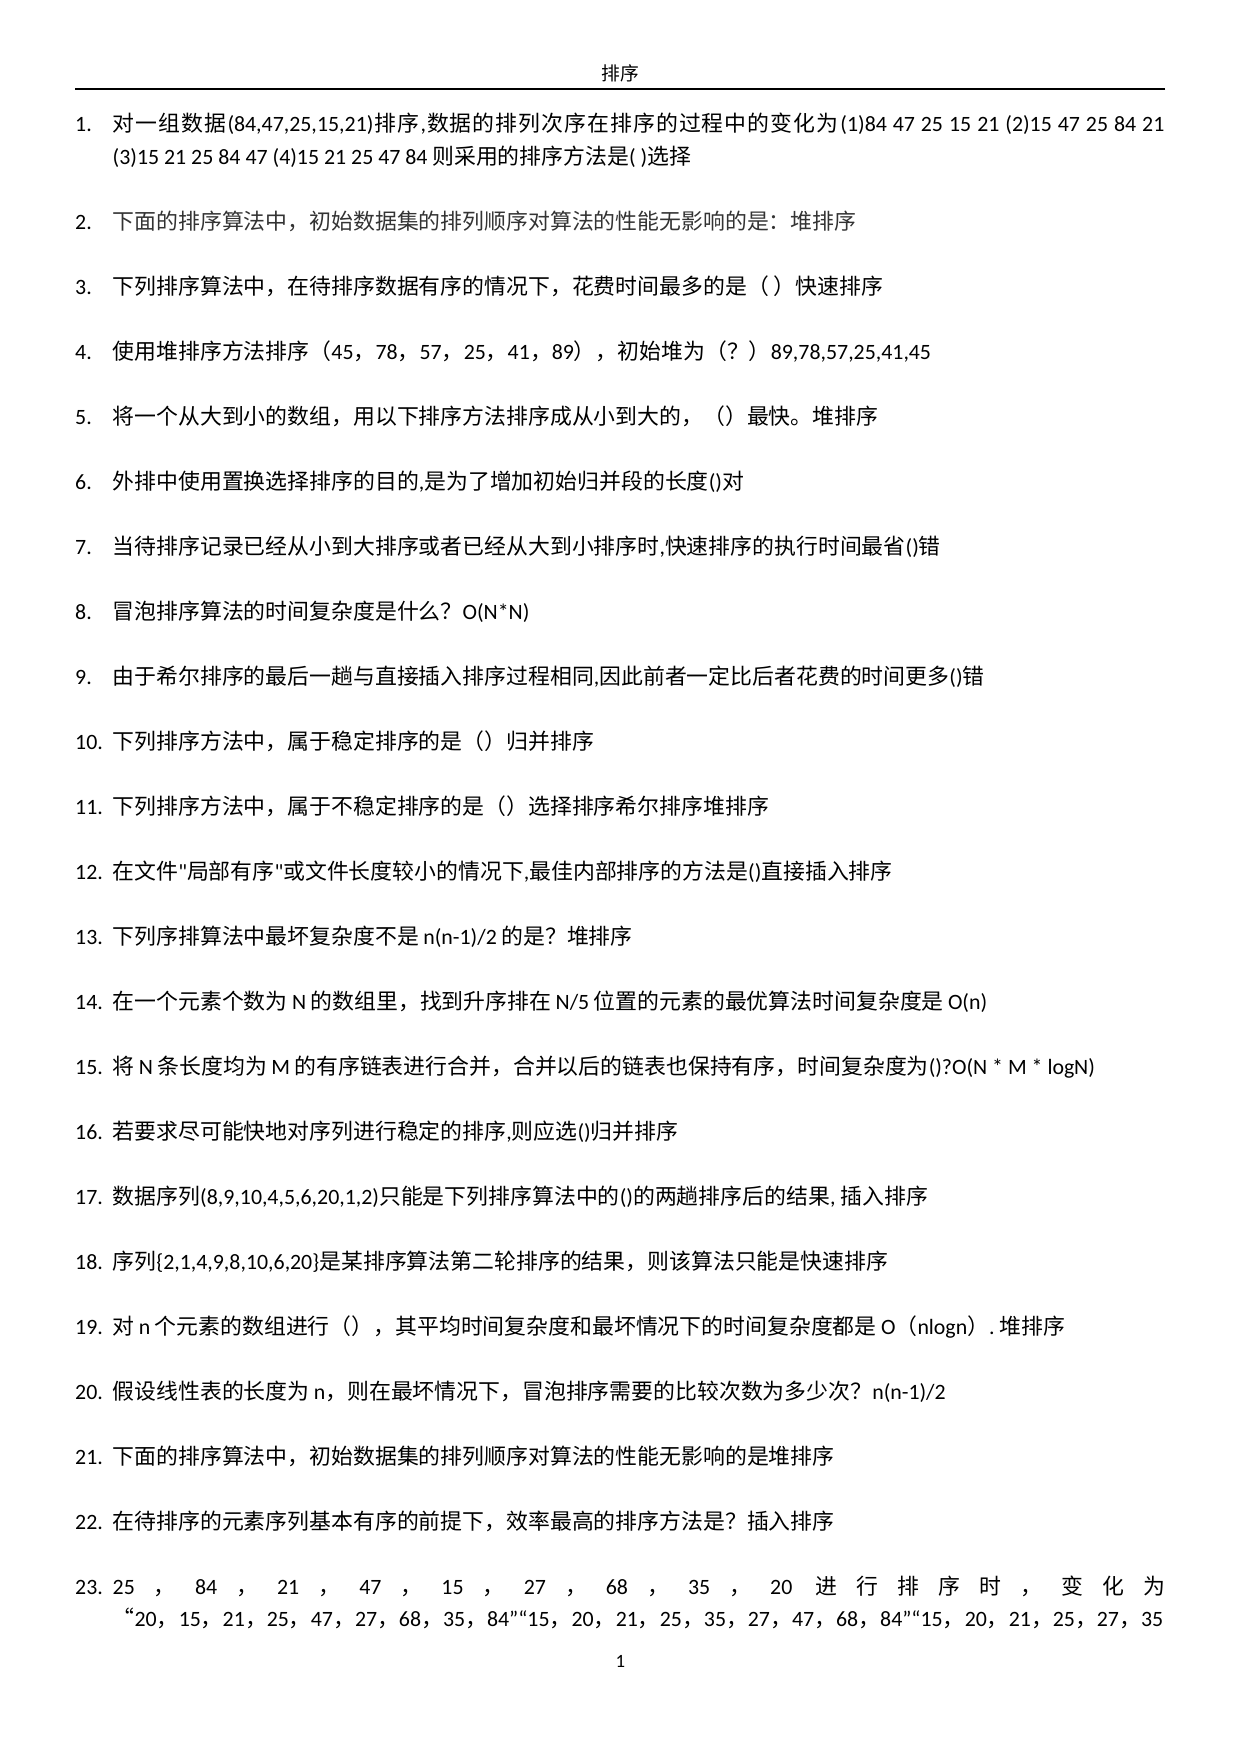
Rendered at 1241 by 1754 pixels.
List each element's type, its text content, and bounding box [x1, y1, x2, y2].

list 下列排序算法中，在待排序数据有序的情况下，花费时间最多的是（ ）快速排序 [75, 268, 1165, 301]
list 下面的排序算法中，初始数据集的排列顺序对算法的性能无影响的是堆排序 [75, 1438, 1165, 1471]
list 下列排序方法中，属于稳定排序的是（）归并排序 [75, 723, 1165, 756]
list 外排中使用置换选择排序的目的,是为了增加初始归并段的长度()对 [75, 463, 1165, 496]
list 冒泡排序算法的时间复杂度是什么？O(N*N) [75, 593, 1165, 626]
list 若要求尽可能快地对序列进行稳定的排序,则应选()归并排序 [75, 1113, 1165, 1146]
list 在待排序的元素序列基本有序的前提下，效率最高的排序方法是？插入排序 [75, 1503, 1165, 1536]
list 将N条长度均为M的有序链表进行合并，合并以后的链表也保持有序，时间复杂度为()?O(N * M * logN) [75, 1048, 1165, 1081]
list 序列{2,1,4,9,8,10,6,20}是某排序算法第二轮排序的结果，则该算法只能是快速排序 [75, 1243, 1165, 1276]
list 下列序排算法中最坏复杂度不是n(n-1)/2的是？堆排序 [75, 918, 1165, 951]
list 假设线性表的长度为n，则在最坏情况下，冒泡排序需要的比较次数为多少次？n(n-1)/2 [75, 1373, 1165, 1406]
list 使用堆排序方法排序（45，78，57，25，41，89），初始堆为（？）89,78,57,25,41,45 [75, 333, 1165, 366]
list 在一个元素个数为N的数组里，找到升序排在N/5位置的元素的最优算法时间复杂度是O(n) [75, 983, 1165, 1016]
list 下列排序方法中，属于不稳定排序的是（）选择排序希尔排序堆排序 [75, 788, 1165, 821]
list 对一组数据(84,47,25,15,21)排序,数据的排列次序在排序的过程中的变化为(1)84 47 25 15 21 (2)15 47 25 84 21 (3)15 21 25 84 47 (4)15 21 25 47 84则采用的排序方法是( )选择 [75, 106, 1165, 171]
list 将一个从大到小的数组，用以下排序方法排序成从小到大的，（）最快。堆排序 [75, 398, 1165, 431]
list 对n个元素的数组进行（），其平均时间复杂度和最坏情况下的时间复杂度都是O（nlogn）. 堆排序 [75, 1308, 1165, 1341]
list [75, 1568, 1165, 1633]
list 在文件"局部有序"或文件长度较小的情况下,最佳内部排序的方法是()直接插入排序 [75, 853, 1165, 886]
list 由于希尔排序的最后一趟与直接插入排序过程相同,因此前者一定比后者花费的时间更多()错 [75, 658, 1165, 691]
list 数据序列(8,9,10,4,5,6,20,1,2)只能是下列排序算法中的()的两趟排序后的结果, 插入排序 [75, 1178, 1165, 1211]
list 下面的排序算法中，初始数据集的排列顺序对算法的性能无影响的是：堆排序 [75, 203, 1165, 236]
list 当待排序记录已经从小到大排序或者已经从大到小排序时,快速排序的执行时间最省()错 [75, 528, 1165, 561]
